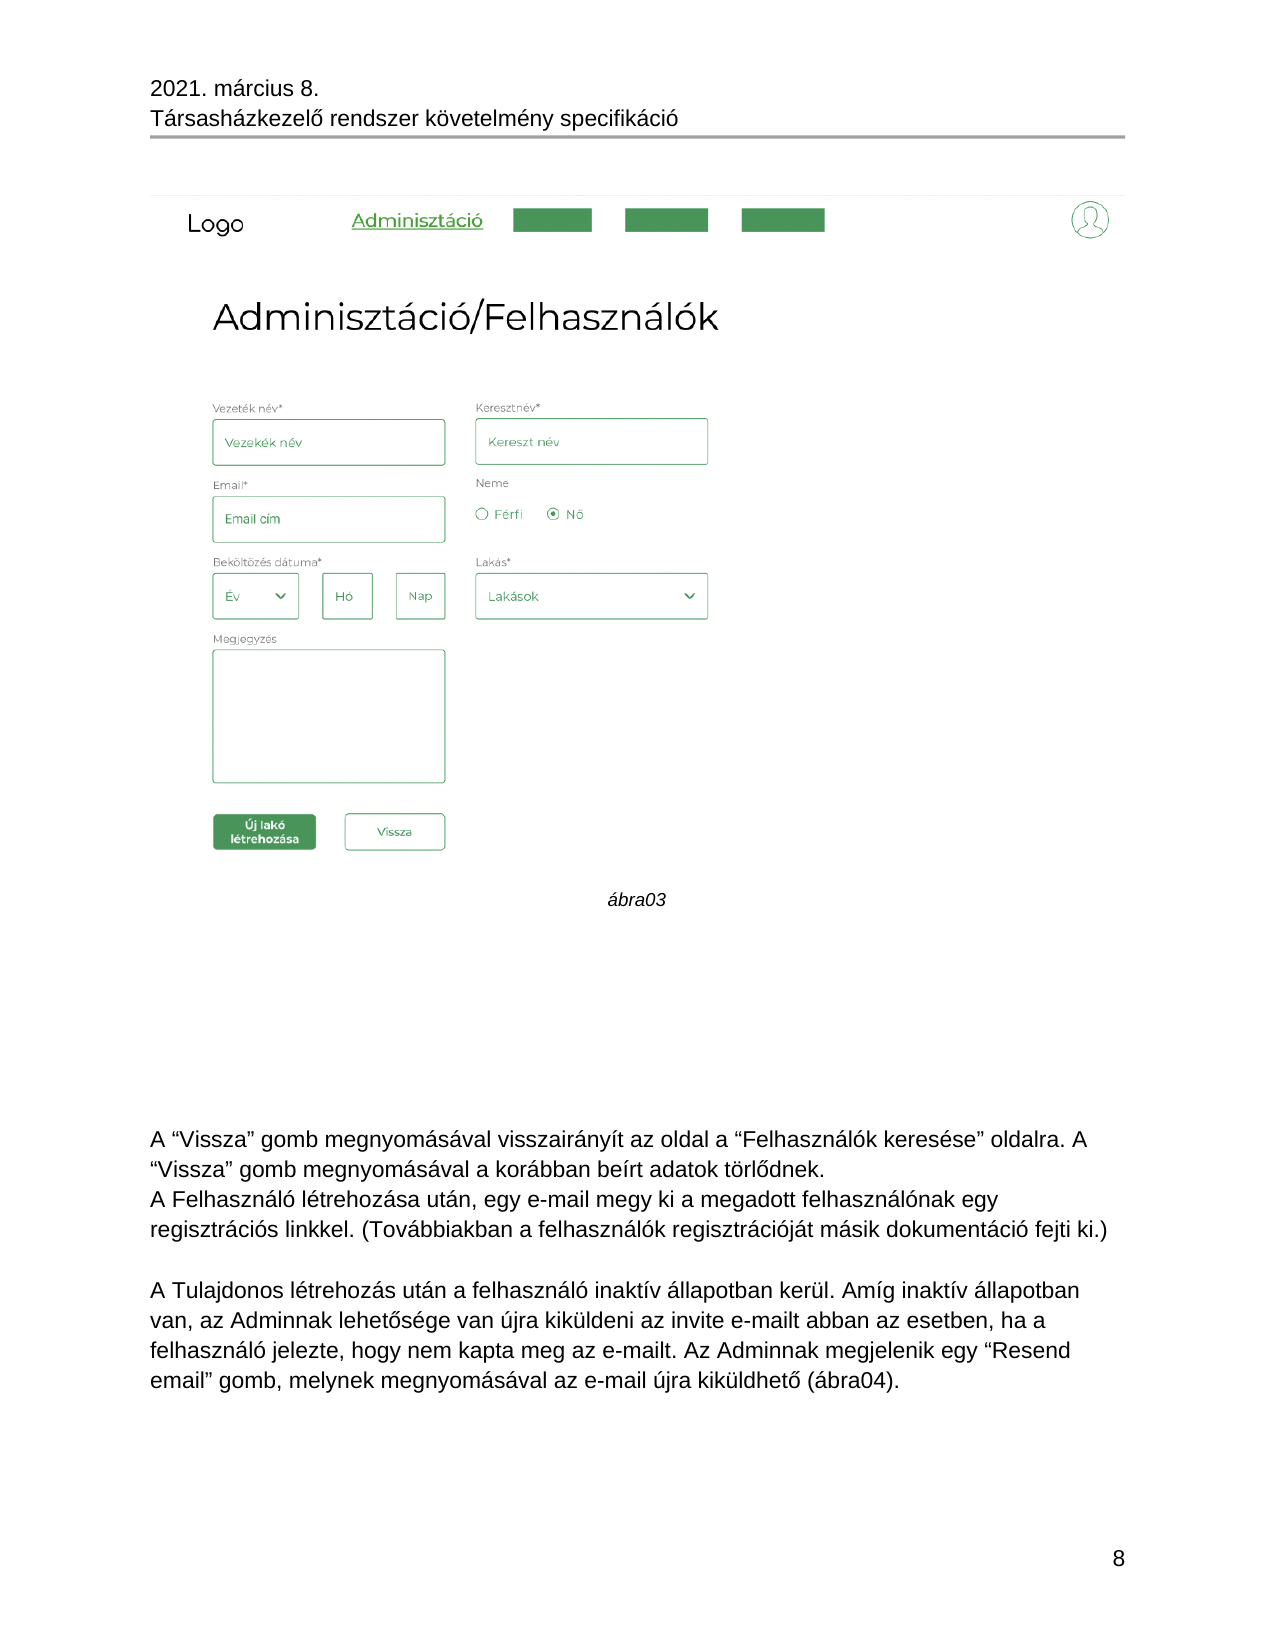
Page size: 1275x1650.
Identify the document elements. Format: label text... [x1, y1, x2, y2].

text A Tulajdonos létrehozás után a felhasználó inaktív állapotban kerül. Amíg inaktív állapotban van, az Adminnak lehetősége van újra kiküldeni az invite e-mailt abban az esetben, ha a felhasználó jelezte, hogy nem kapta meg az e-mailt. Az Adminnak megjelenik egy “Resend email” gomb, melynek megnyomásával az e-mail újra kiküldhető (ábra04). [150, 1277, 1125, 1393]
text A “Vissza” gomb megnyomásával visszairányít az oldal a “Felhasználók keresése” oldalra. A “Vissza” gomb megnyomásával a korábban beírt adatok törlődnek. [150, 1126, 1125, 1182]
picture [150, 195, 1125, 886]
text A Felhasználó létrehozása után, egy e-mail megy ki a megadott felhasználónak egy regisztrációs linkkel. (Továbbiakban a felhasználók regisztrációját másik dokumentáció fejti ki.) [150, 1186, 1125, 1242]
text ábra03 [150, 889, 1125, 911]
